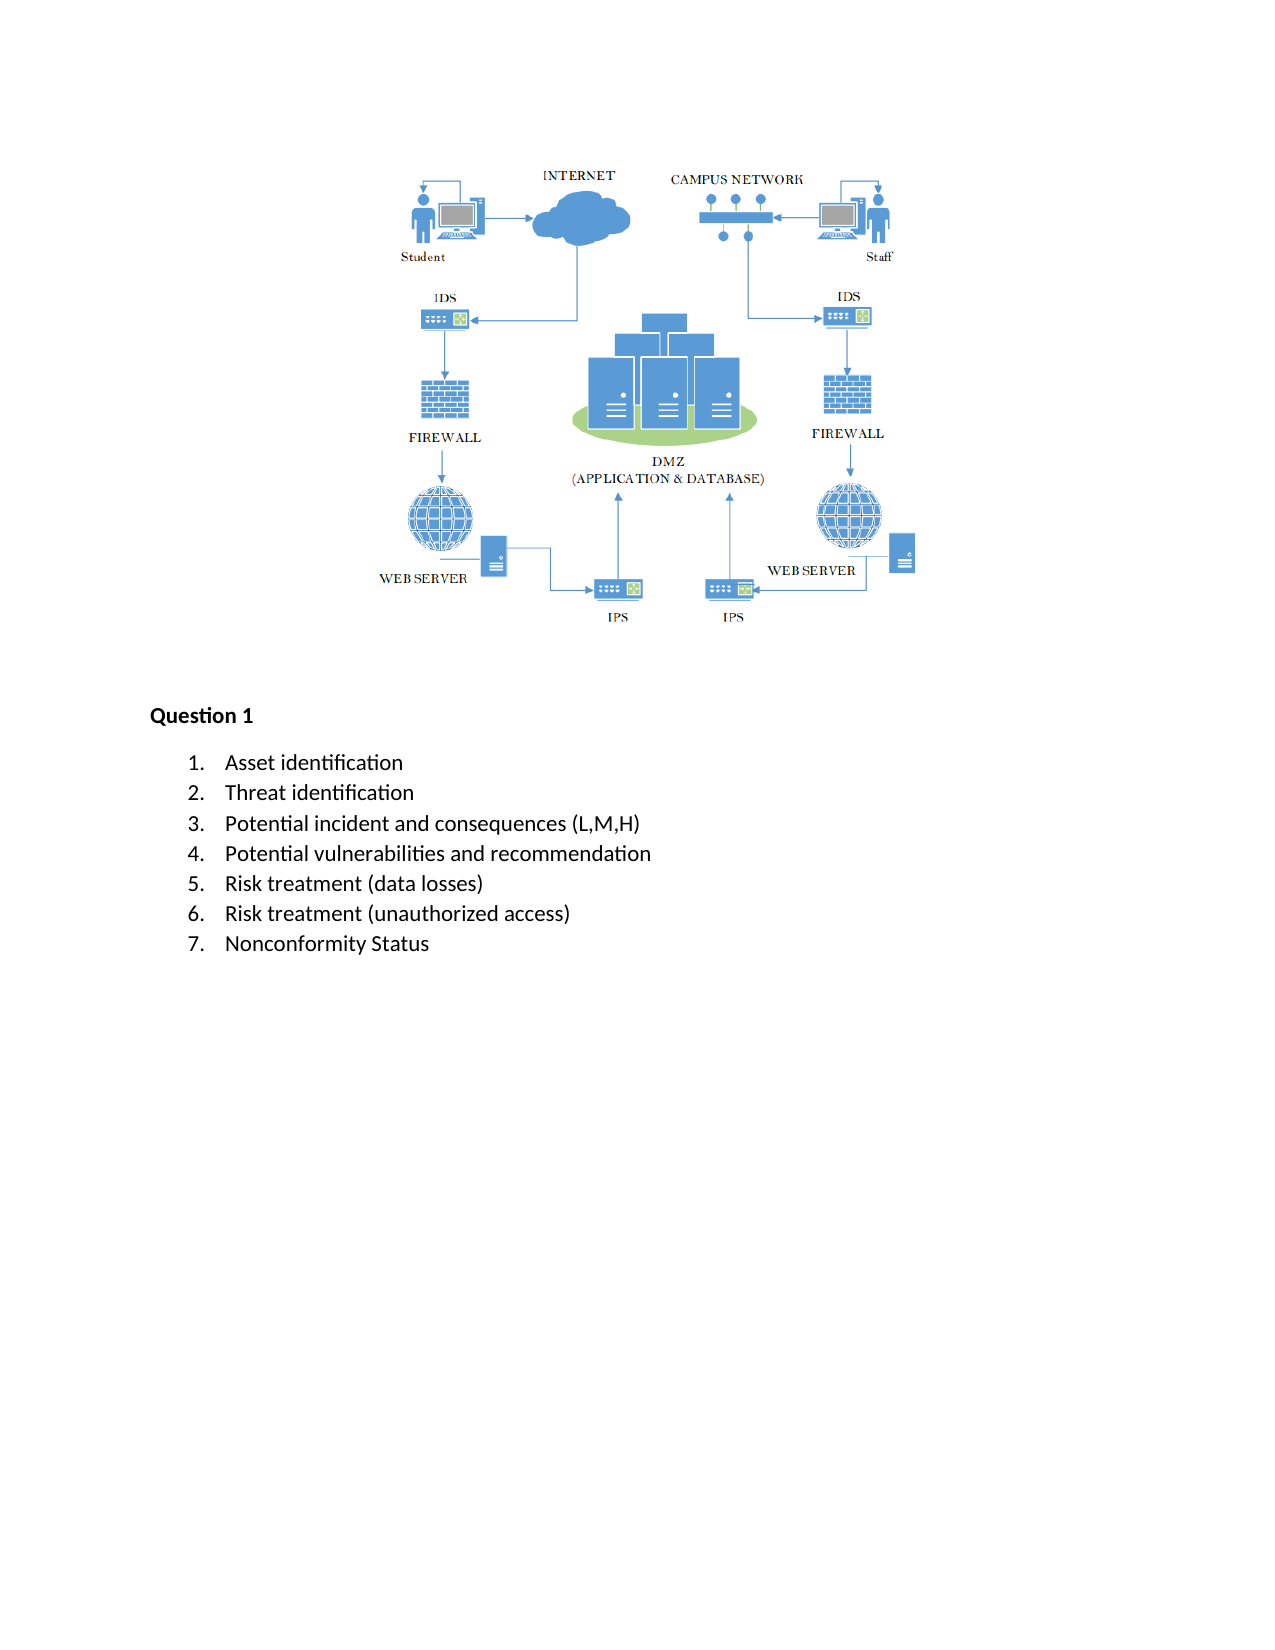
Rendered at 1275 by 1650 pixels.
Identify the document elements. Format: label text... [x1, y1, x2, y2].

list Nonconformity Status [187, 929, 1125, 957]
picture [336, 150, 939, 636]
list Asset identification [187, 748, 1125, 776]
text Question 1 [150, 701, 1125, 729]
list Risk treatment (unauthorized access) [187, 899, 1125, 927]
list Threat identification [187, 778, 1125, 806]
list Risk treatment (data losses) [187, 869, 1125, 897]
list Potential vulnerabilities and recommendation [187, 839, 1125, 867]
list Potential incident and consequences (L,M,H) [187, 809, 1125, 837]
